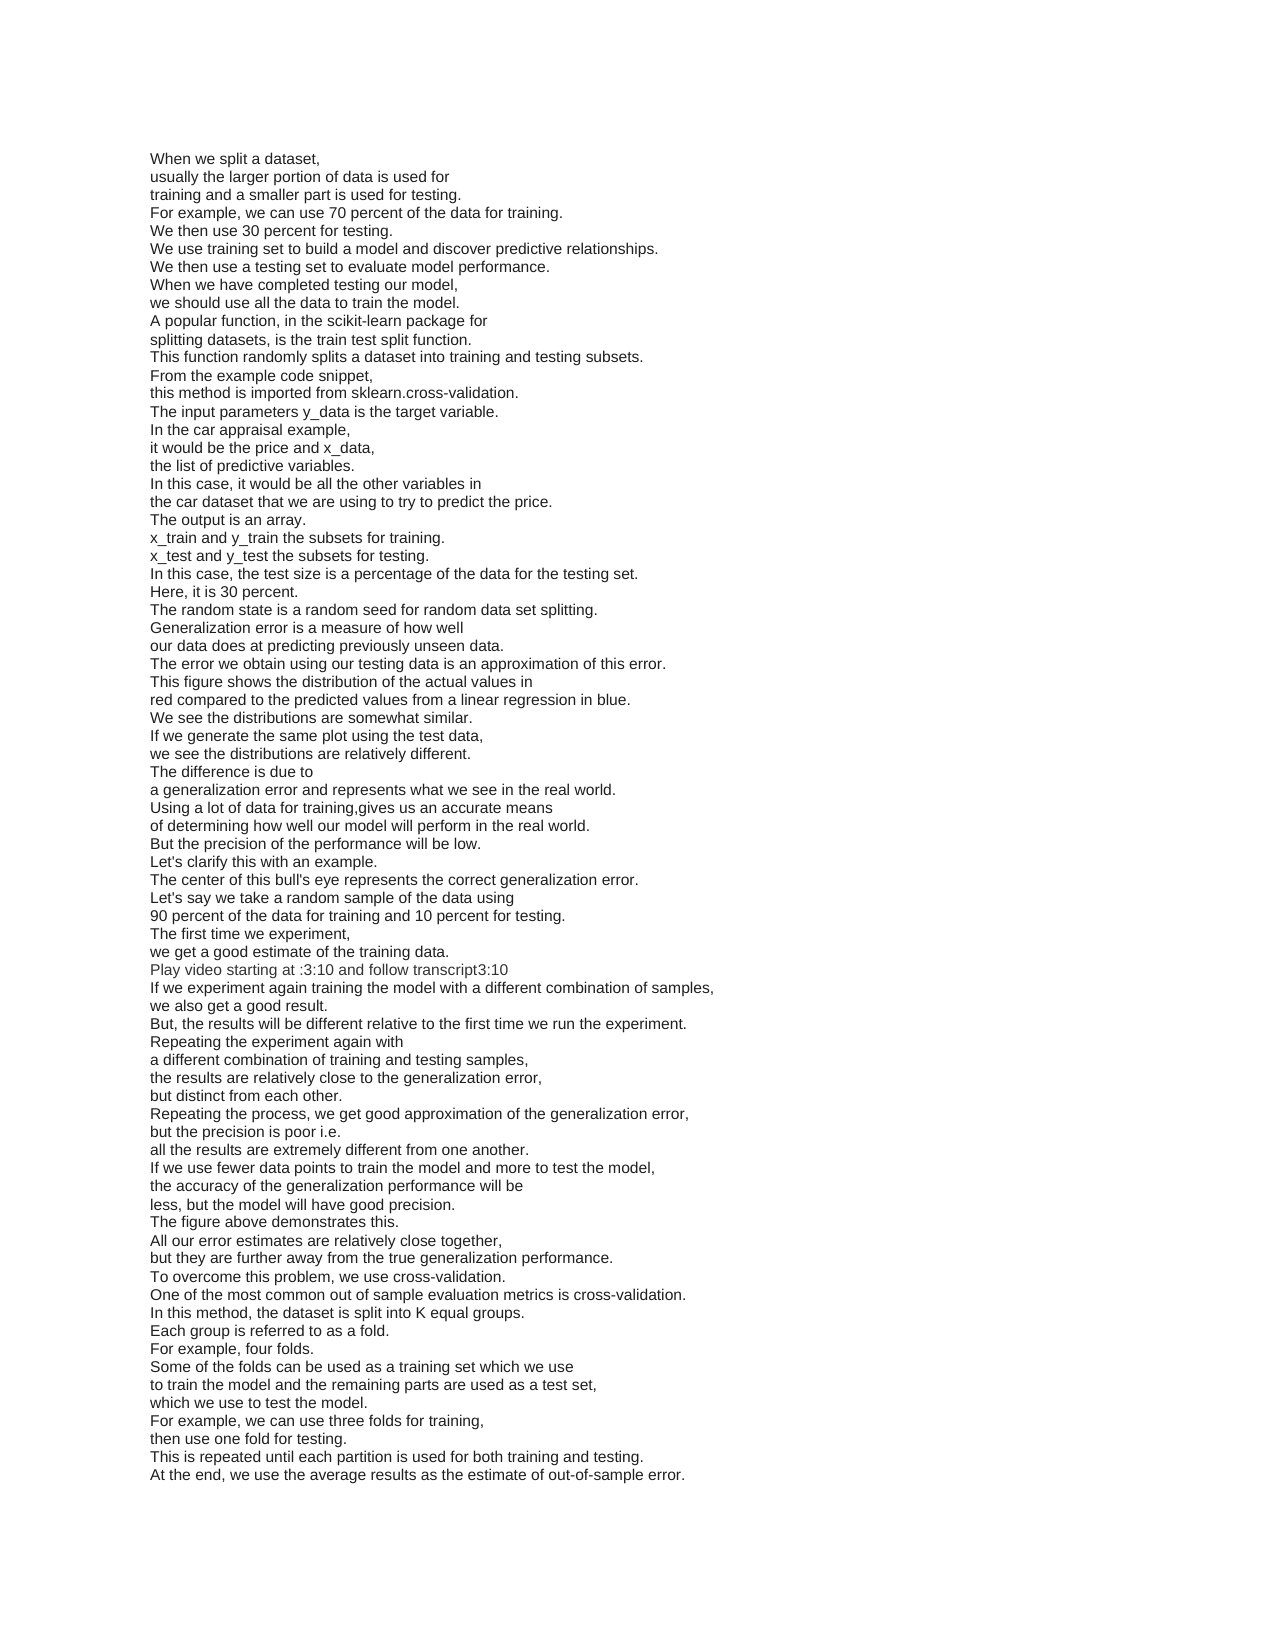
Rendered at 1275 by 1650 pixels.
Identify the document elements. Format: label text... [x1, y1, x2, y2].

text we get a good estimate of the training data. [150, 943, 1125, 961]
text From the example code snippet, [150, 366, 1125, 384]
text x_train and y_train the subsets for training. [150, 528, 1125, 546]
text This function randomly splits a dataset into training and testing subsets. [150, 348, 1125, 366]
text but the precision is poor i.e. [150, 1123, 1125, 1141]
text we should use all the data to train the model. [150, 294, 1125, 312]
text We use training set to build a model and discover predictive relationships. [150, 240, 1125, 258]
text usually the larger portion of data is used for [150, 168, 1125, 186]
text 90 percent of the data for training and 10 percent for testing. [150, 907, 1125, 925]
text x_test and y_test the subsets for testing. [150, 546, 1125, 564]
text a different combination of training and testing samples, [150, 1051, 1125, 1069]
text But, the results will be different relative to the first time we run the experiment. [150, 1015, 1125, 1033]
text In this case, the test size is a percentage of the data for the testing set. [150, 564, 1125, 582]
text In this method, the dataset is split into K equal groups. [150, 1303, 1125, 1321]
text Repeating the experiment again with [150, 1033, 1125, 1051]
text The difference is due to [150, 763, 1125, 781]
text If we generate the same plot using the test data, [150, 727, 1125, 745]
text The input parameters y_data is the target variable. [150, 402, 1125, 420]
text which we use to test the model. [150, 1393, 1125, 1411]
text This is repeated until each partition is used for both training and testing. [150, 1447, 1125, 1466]
text The random state is a random seed for random data set splitting. [150, 601, 1125, 618]
text it would be the price and x_data, [150, 438, 1125, 456]
text For example, four folds. [150, 1339, 1125, 1357]
text the results are relatively close to the generalization error, [150, 1069, 1125, 1087]
text training and a smaller part is used for testing. [150, 186, 1125, 204]
text the list of predictive variables. [150, 456, 1125, 474]
text This figure shows the distribution of the actual values in [150, 673, 1125, 691]
text Generalization error is a measure of how well [150, 618, 1125, 637]
text When we have completed testing our model, [150, 276, 1125, 294]
text The first time we experiment, [150, 925, 1125, 943]
text But the precision of the performance will be low. [150, 835, 1125, 853]
text To overcome this problem, we use cross-validation. [150, 1267, 1125, 1285]
text red compared to the predicted values from a linear regression in blue. [150, 691, 1125, 709]
text the car dataset that we are using to try to predict the price. [150, 492, 1125, 510]
text Let's say we take a random sample of the data using [150, 889, 1125, 907]
text all the results are extremely different from one another. [150, 1141, 1125, 1159]
text but they are further away from the true generalization performance. [150, 1249, 1125, 1267]
text Let's clarify this with an example. [150, 853, 1125, 871]
text of determining how well our model will perform in the real world. [150, 817, 1125, 835]
text our data does at predicting previously unseen data. [150, 637, 1125, 654]
text The output is an array. [150, 510, 1125, 528]
text The figure above demonstrates this. [150, 1213, 1125, 1231]
text In this case, it would be all the other variables in [150, 474, 1125, 492]
text We see the distributions are somewhat similar. [150, 709, 1125, 727]
text A popular function, in the scikit-learn package for [150, 312, 1125, 330]
text Play video starting at :3:10 and follow transcript3:10 [150, 961, 1125, 979]
text this method is imported from sklearn.cross-validation. [150, 384, 1125, 402]
text to train the model and the remaining parts are used as a test set, [150, 1375, 1125, 1393]
text One of the most common out of sample evaluation metrics is cross-validation. [150, 1285, 1125, 1303]
text we also get a good result. [150, 997, 1125, 1015]
text If we use fewer data points to train the model and more to test the model, [150, 1159, 1125, 1177]
text Repeating the process, we get good approximation of the generalization error, [150, 1105, 1125, 1123]
text We then use a testing set to evaluate model performance. [150, 258, 1125, 276]
text The center of this bull's eye represents the correct generalization error. [150, 871, 1125, 889]
text the accuracy of the generalization performance will be [150, 1177, 1125, 1195]
text At the end, we use the average results as the estimate of out-of-sample error. [150, 1466, 1125, 1483]
text When we split a dataset, [150, 150, 1125, 168]
text For example, we can use three folds for training, [150, 1411, 1125, 1429]
text Using a lot of data for training,gives us an accurate means [150, 799, 1125, 817]
text a generalization error and represents what we see in the real world. [150, 781, 1125, 799]
text If we experiment again training the model with a different combination of samples, [150, 979, 1125, 997]
text Each group is referred to as a fold. [150, 1321, 1125, 1339]
text In the car appraisal example, [150, 420, 1125, 438]
text less, but the model will have good precision. [150, 1195, 1125, 1213]
text Some of the folds can be used as a training set which we use [150, 1357, 1125, 1375]
text All our error estimates are relatively close together, [150, 1231, 1125, 1249]
text Here, it is 30 percent. [150, 582, 1125, 601]
text The error we obtain using our testing data is an approximation of this error. [150, 654, 1125, 673]
text We then use 30 percent for testing. [150, 222, 1125, 240]
text we see the distributions are relatively different. [150, 745, 1125, 763]
text then use one fold for testing. [150, 1429, 1125, 1447]
text but distinct from each other. [150, 1087, 1125, 1105]
text splitting datasets, is the train test split function. [150, 330, 1125, 348]
text For example, we can use 70 percent of the data for training. [150, 204, 1125, 222]
